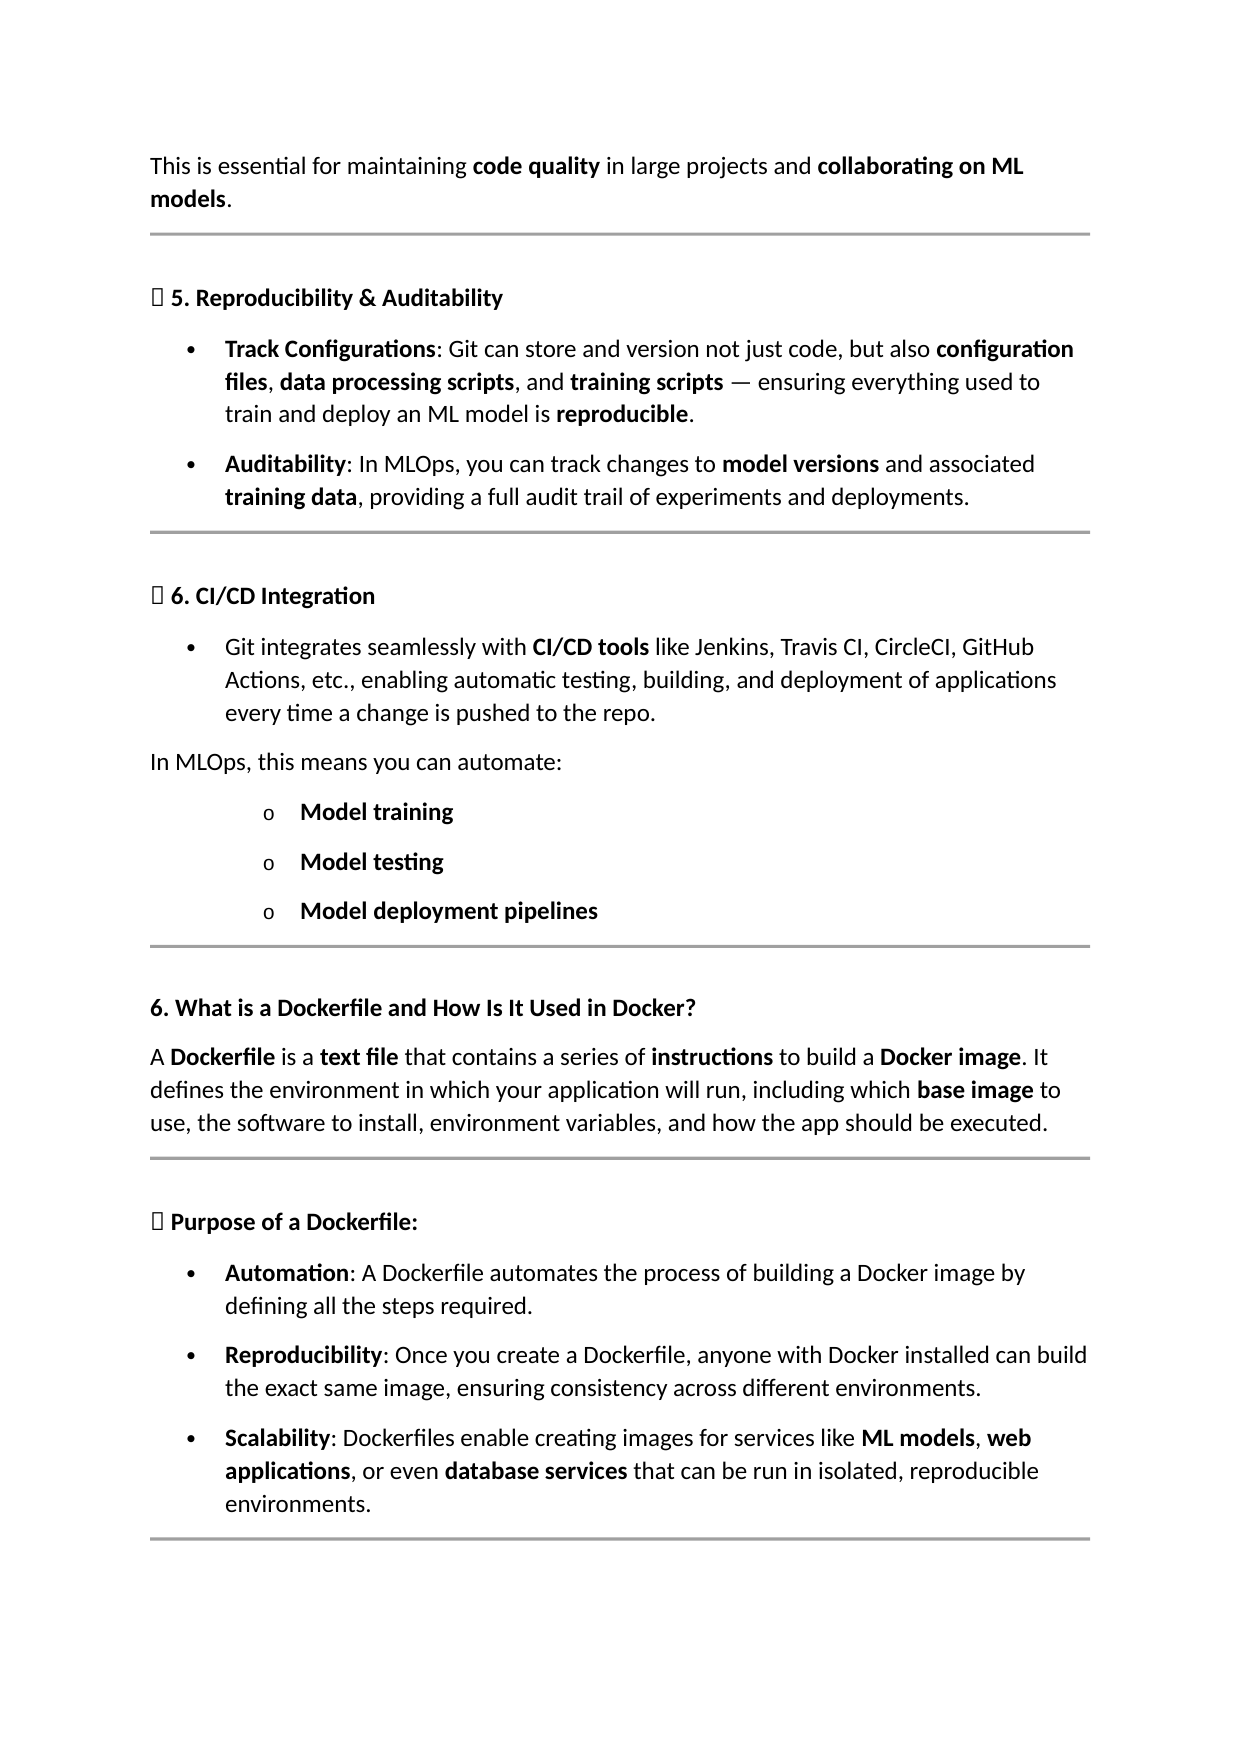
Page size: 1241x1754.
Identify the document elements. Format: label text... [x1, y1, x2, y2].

list Auditability: In MLOps, you can track changes to model versions and associated training data, providing a full audit trail of experiments and deployments. [187, 448, 1090, 512]
list Model testing [262, 846, 1090, 876]
text ✅ 5. Reproducibility & Auditability [150, 279, 1090, 313]
list Model deployment pipelines [262, 895, 1090, 926]
text 6. What is a Dockerfile and How Is It Used in Docker? [150, 992, 1090, 1022]
list Reproducibility: Once you create a Dockerfile, anyone with Docker installed can build the exact same image, ensuring consistency across different environments. [187, 1339, 1090, 1403]
text In MLOps, this means you can automate: [150, 746, 1090, 777]
text A Dockerfile is a text file that contains a series of instructions to build a Docker image. It defines the environment in which your application will run, including which base image to use, the software to install, environment variables, and how the app should be executed. [150, 1041, 1090, 1138]
list Automation: A Dockerfile automates the process of building a Docker image by defining all the steps required. [187, 1257, 1090, 1320]
list Git integrates seamlessly with CI/CD tools like Jenkins, Travis CI, CircleCI, GitHub Actions, etc., enabling automatic testing, building, and deployment of applications every time a change is pushed to the repo. [187, 631, 1090, 727]
list Scalability: Dockerfiles enable creating images for services like ML models, web applications, or even database services that can be run in isolated, reproducible environments. [187, 1422, 1090, 1518]
list Model training [262, 796, 1090, 827]
text This is essential for maintaining code quality in large projects and collaborating on ML models. [150, 150, 1090, 213]
text ✅ 6. CI/CD Integration [150, 578, 1090, 612]
text ✅ Purpose of a Dockerfile: [150, 1203, 1090, 1238]
list Track Configurations: Git can store and version not just code, but also configuration files, data processing scripts, and training scripts — ensuring everything used to train and deploy an ML model is reproducible. [187, 333, 1090, 429]
